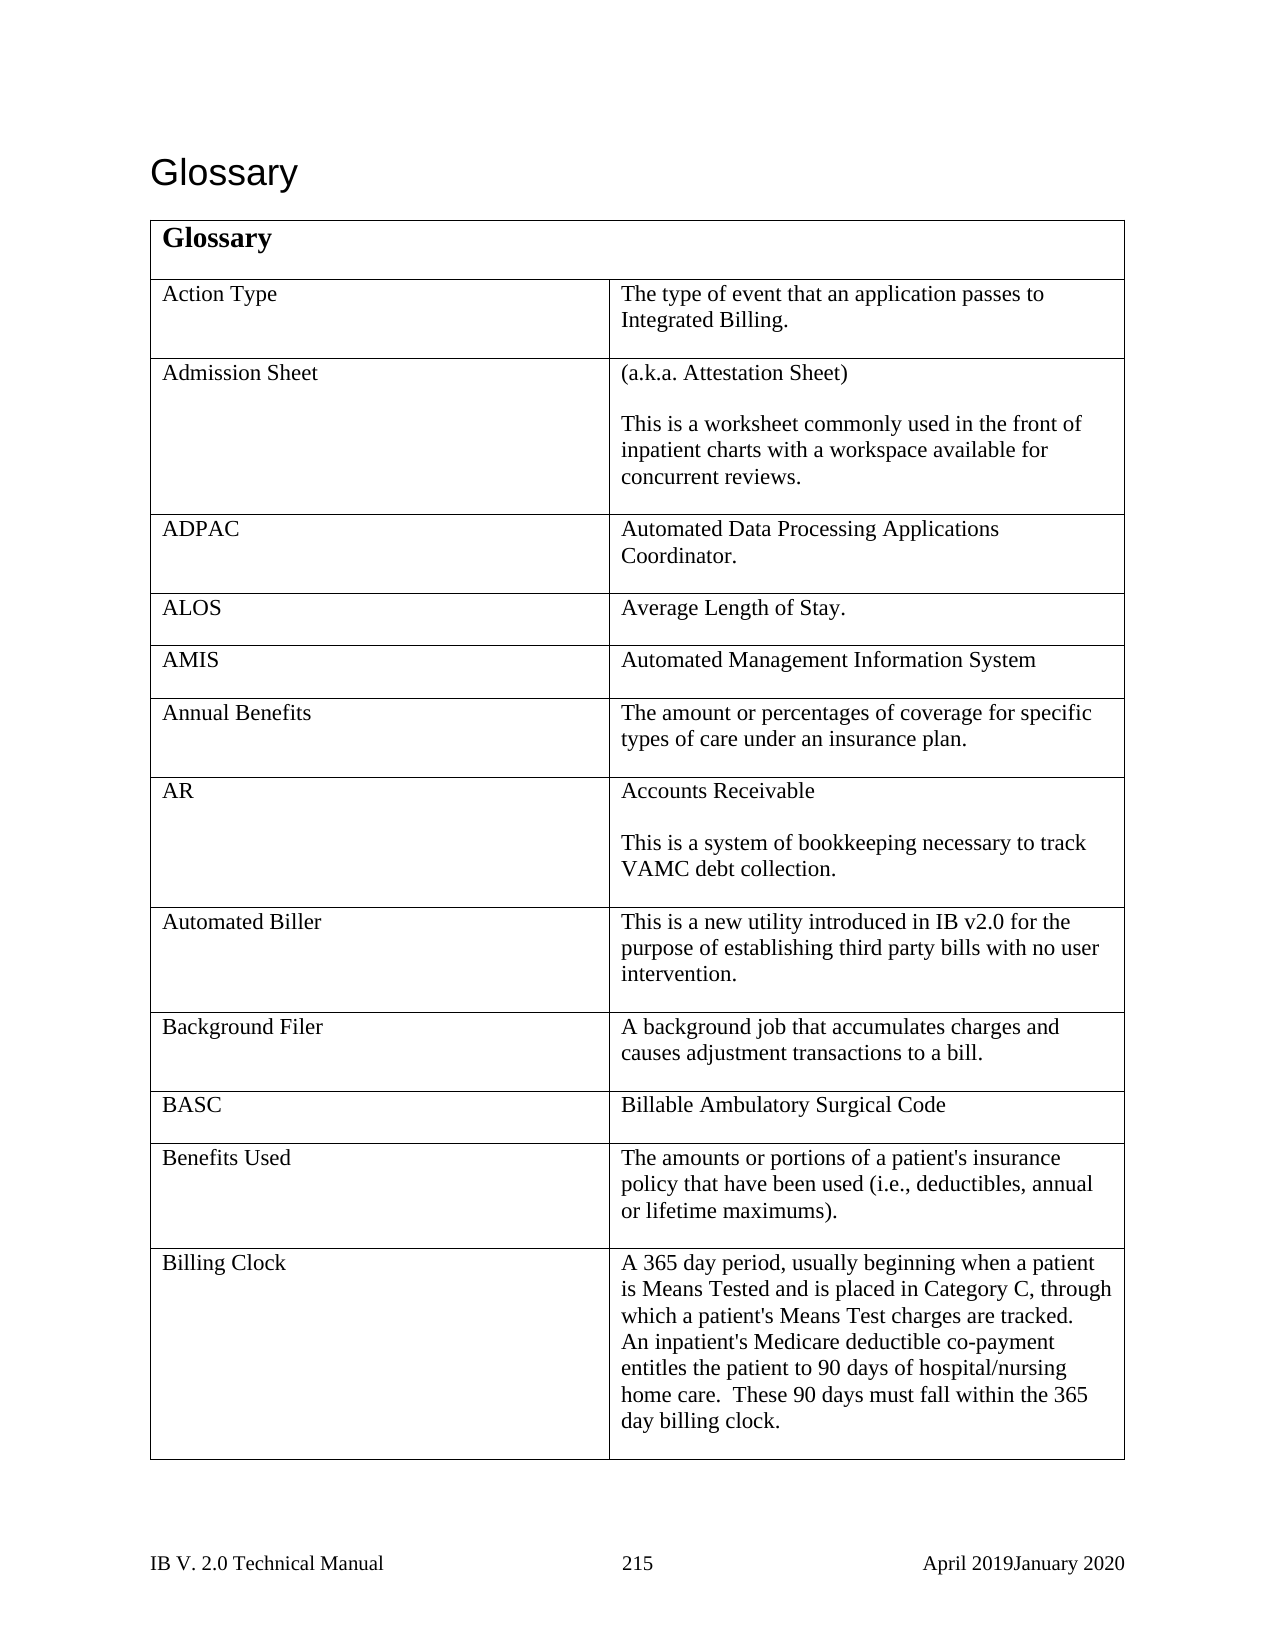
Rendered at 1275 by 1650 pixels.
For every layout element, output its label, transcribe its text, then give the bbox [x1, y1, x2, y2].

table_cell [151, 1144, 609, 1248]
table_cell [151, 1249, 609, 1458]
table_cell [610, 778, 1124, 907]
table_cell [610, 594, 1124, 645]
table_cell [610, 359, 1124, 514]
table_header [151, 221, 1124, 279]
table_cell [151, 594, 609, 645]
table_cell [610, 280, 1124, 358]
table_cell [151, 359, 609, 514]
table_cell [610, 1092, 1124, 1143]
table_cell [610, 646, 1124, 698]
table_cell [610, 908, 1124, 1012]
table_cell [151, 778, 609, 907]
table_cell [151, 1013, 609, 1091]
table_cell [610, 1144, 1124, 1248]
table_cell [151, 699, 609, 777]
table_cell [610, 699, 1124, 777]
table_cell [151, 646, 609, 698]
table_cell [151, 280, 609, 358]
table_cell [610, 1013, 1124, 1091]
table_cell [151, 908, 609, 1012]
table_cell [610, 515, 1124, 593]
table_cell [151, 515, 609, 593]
subtitle Glossary [150, 150, 1125, 193]
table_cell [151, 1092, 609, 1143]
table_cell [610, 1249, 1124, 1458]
